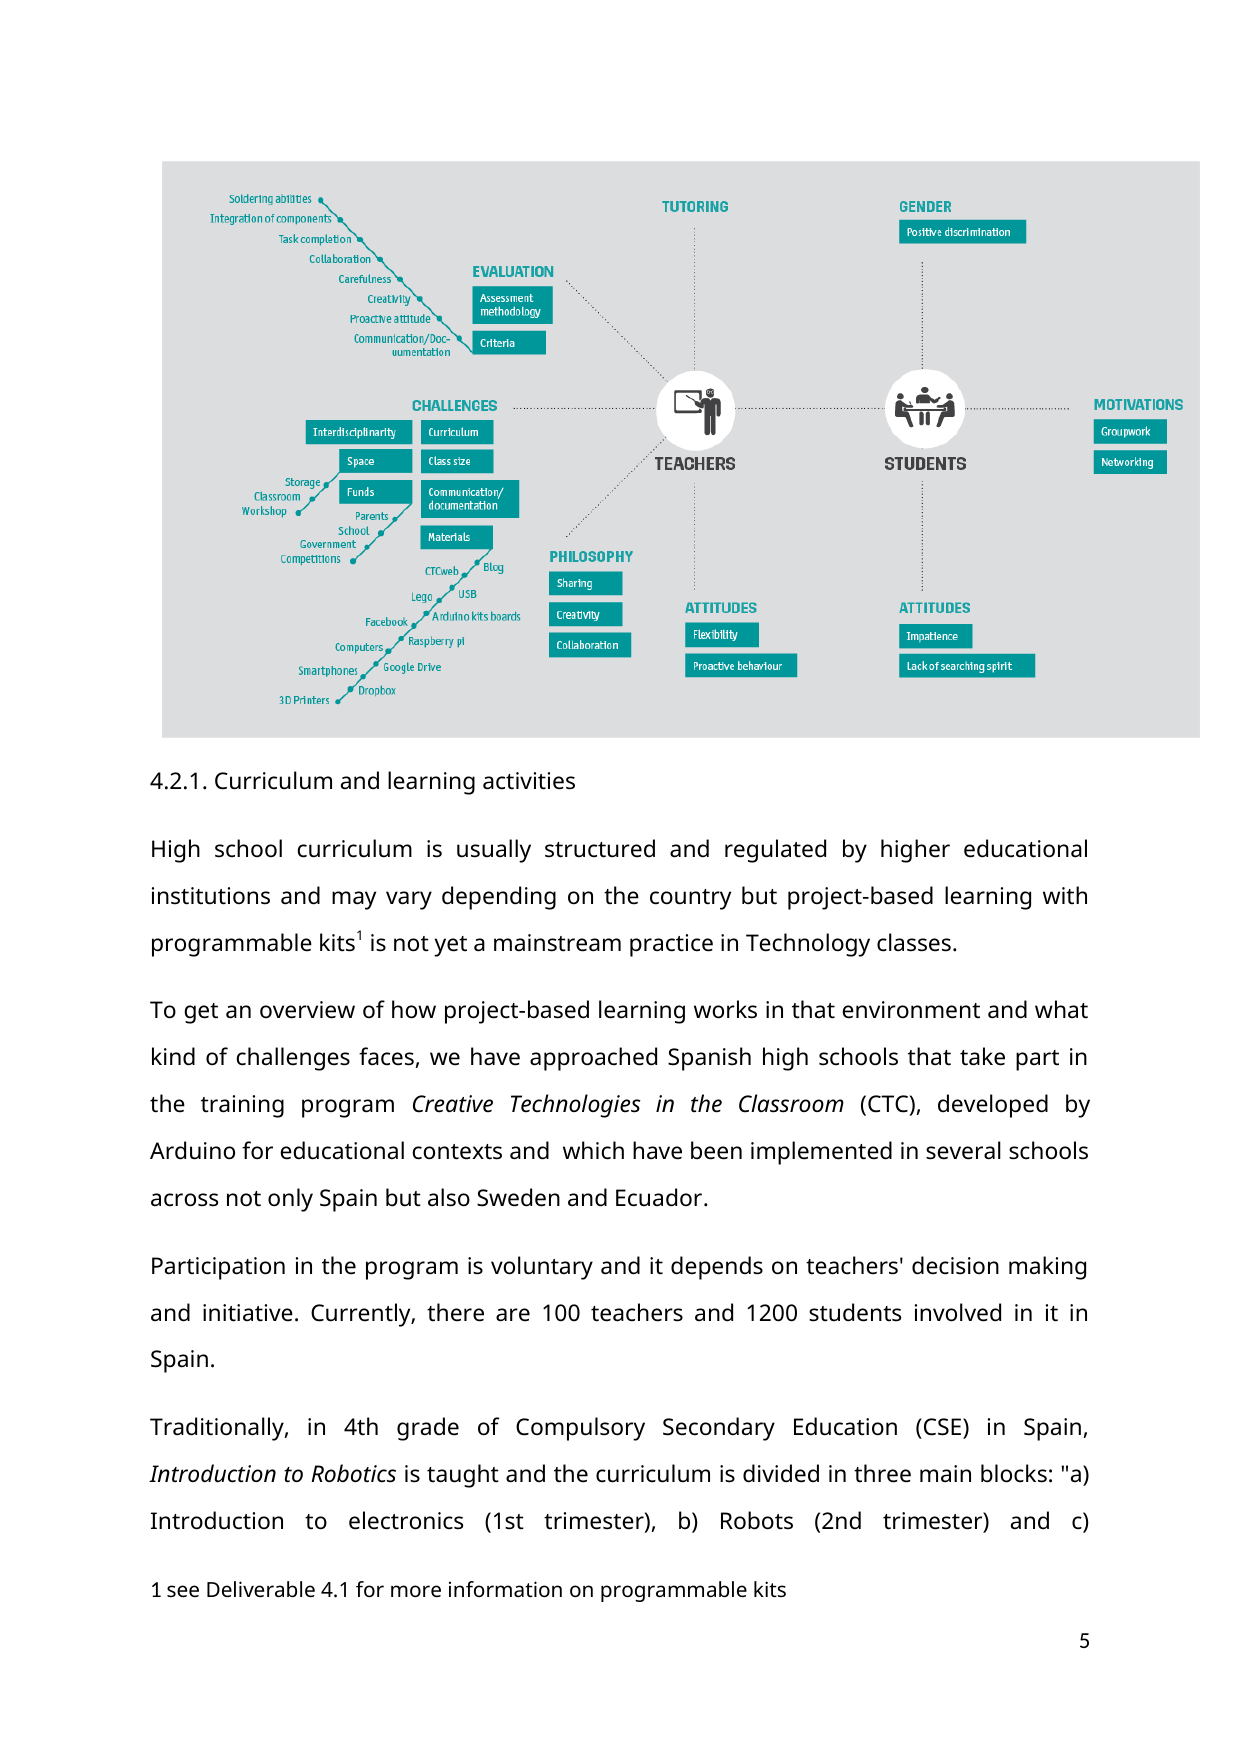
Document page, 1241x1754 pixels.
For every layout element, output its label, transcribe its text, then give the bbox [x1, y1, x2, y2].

text To get an overview of how project-based learning works in that environment and what kind of challenges faces, we have approached Spanish high schools that take part in the training program Creative Technologies in the Classroom (CTC), developed by Arduino for educational contexts and which have been implemented in several schools across not only Spain but also Sweden and Ecuador. [150, 994, 1090, 1213]
text Participation in the program is voluntary and it depends on teachers' decision making and initiative. Currently, there are 100 teachers and 1200 students involved in it in Spain. [150, 1250, 1090, 1375]
text 4.2.1. Curriculum and learning activities [150, 750, 1090, 797]
text High school curriculum is usually structured and regulated by higher educational institutions and may vary depending on the country but project-based learning with programmable kits is not yet a mainstream practice in Technology classes. [150, 833, 1090, 958]
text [150, 1411, 1090, 1536]
picture [150, 150, 1211, 750]
